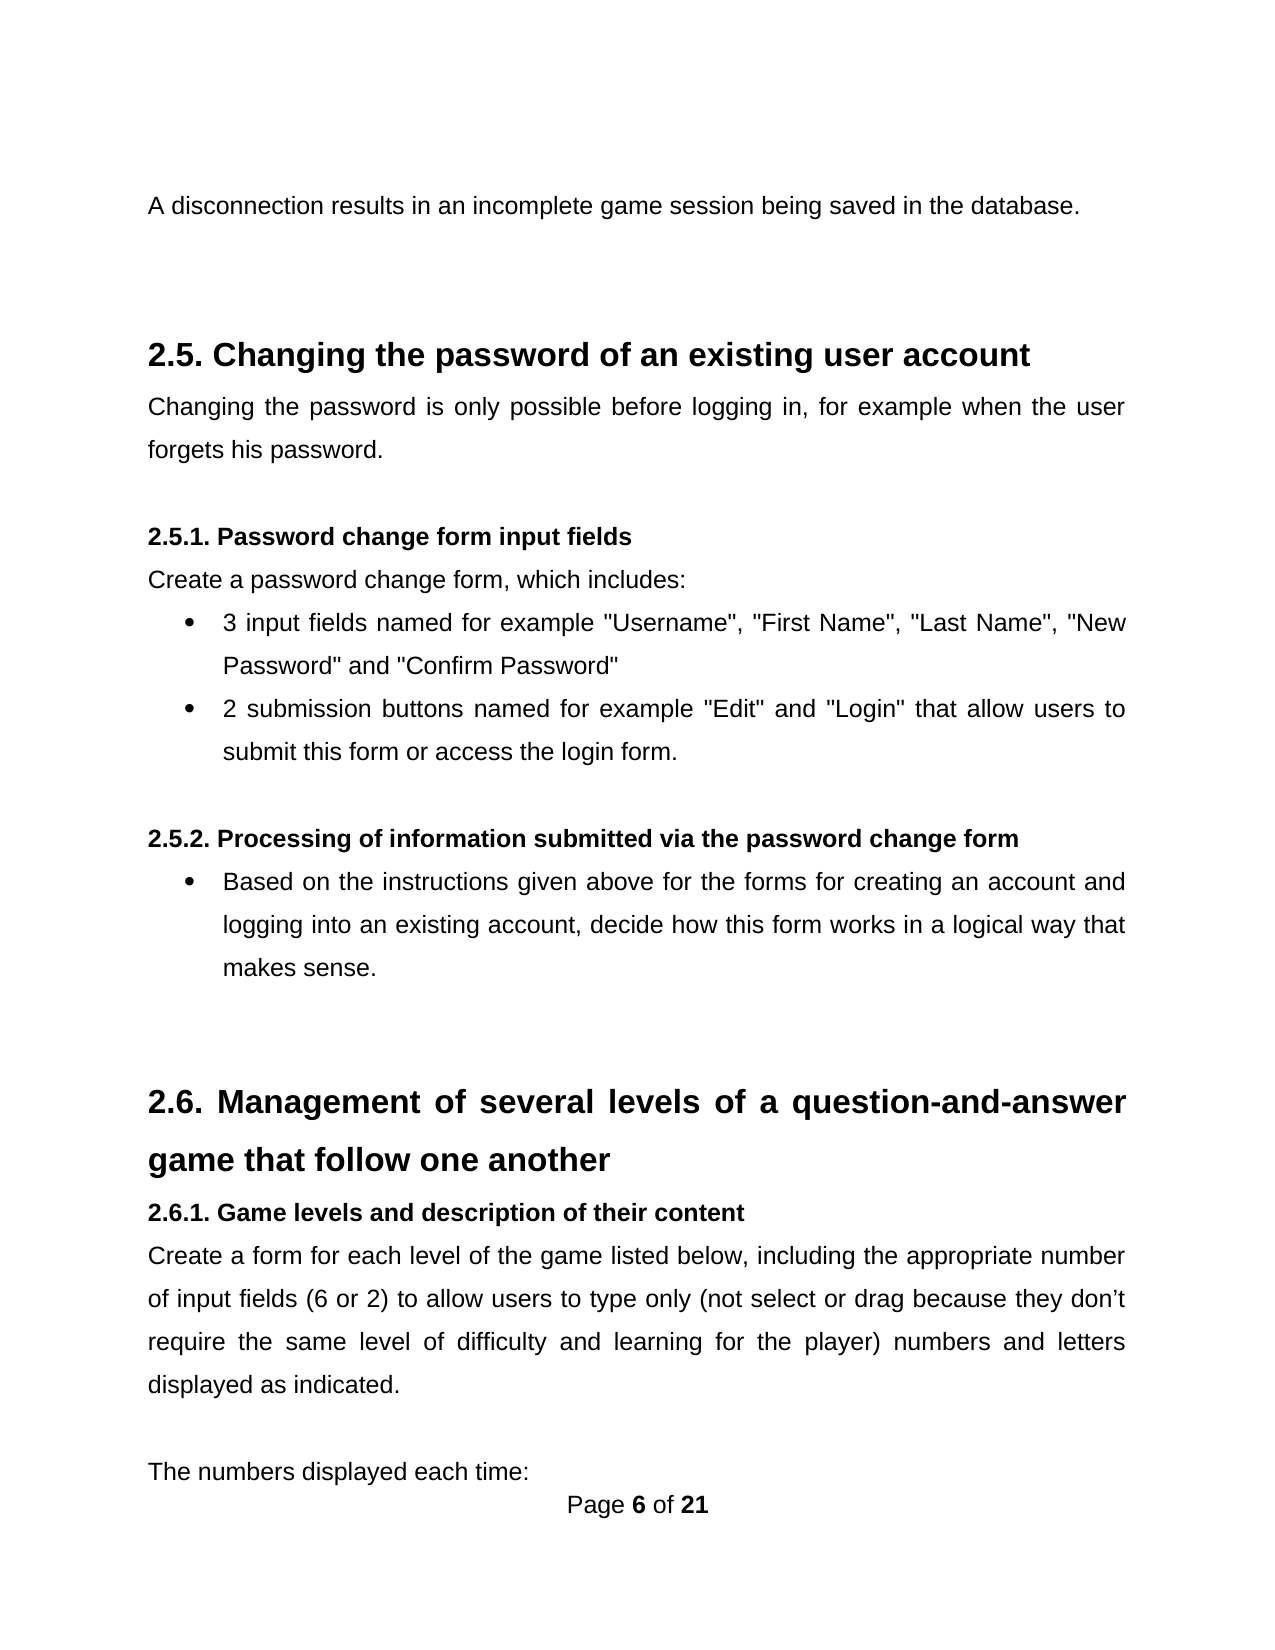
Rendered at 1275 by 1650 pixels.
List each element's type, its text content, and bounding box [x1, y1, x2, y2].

text 2.5.2. Processing of information submitted via the password change form [148, 824, 1127, 852]
text Create a password change form, which includes: [148, 565, 1127, 593]
list Based on the instructions given above for the forms for creating an account and logging into an existing account, decide how this form works in a logical way that makes sense. [185, 867, 1127, 982]
text Changing the password is only possible before logging in, for example when the user forgets his password. [148, 392, 1127, 464]
text A disconnection results in an incomplete game session being saved in the database. [148, 191, 1127, 219]
list 2 submission buttons named for example "Edit" and "Login" that allow users to submit this form or access the login form. [185, 694, 1127, 766]
text 2.6. Management of several levels of a question-and-answer game that follow one another [148, 1082, 1127, 1178]
text Create a form for each level of the game listed below, including the appropriate number of input fields (6 or 2) to allow users to type only (not select or drag because they don’t require the same level of difficulty and learning for the player) numbers and letters displayed as indicated. [148, 1241, 1127, 1399]
text 2.5. Changing the password of an existing user account [148, 334, 1127, 373]
text 2.5.1. Password change form input fields [148, 522, 1127, 550]
list 3 input fields named for example "Username", "First Name", "Last Name", "New Password" and "Confirm Password" [185, 608, 1127, 680]
text 2.6.1. Game levels and description of their content [148, 1198, 1127, 1226]
text The numbers displayed each time: [148, 1456, 1127, 1485]
